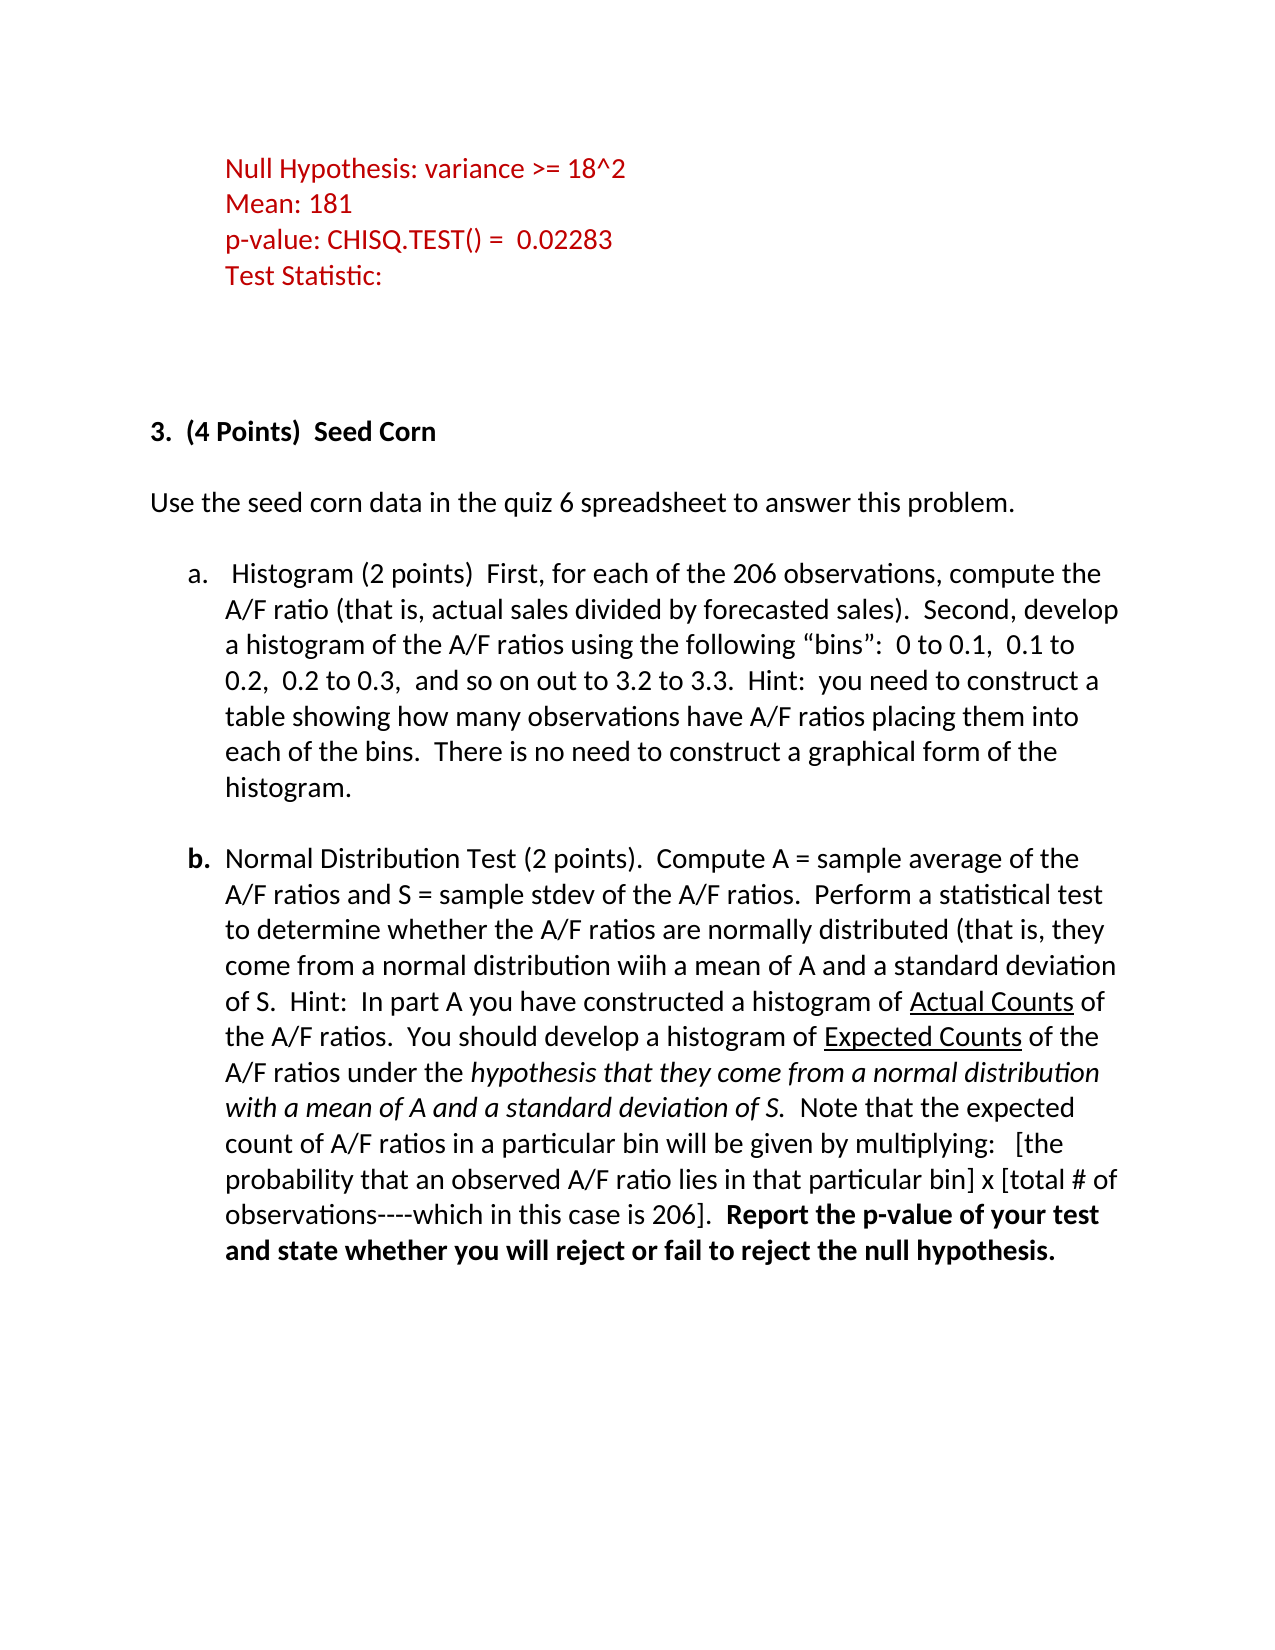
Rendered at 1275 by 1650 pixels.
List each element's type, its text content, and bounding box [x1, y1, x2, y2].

text Use the seed corn data in the quiz 6 spreadsheet to answer this problem. [150, 484, 1125, 519]
list Normal Distribution Test (2 points). Compute A = sample average of the A/F ratios and S = sample stdev of the A/F ratios. Perform a statistical test to determine whether the A/F ratios are normally distributed (that is, they come from a normal distribution wiih a mean of A and a standard deviation of S. Hint: In part A you have constructed a histogram of Actual Counts of the A/F ratios. You should develop a histogram of Expected Counts of the A/F ratios under the hypothesis that they come from a normal distribution with a mean of A and a standard deviation of S. Note that the expected count of A/F ratios in a particular bin will be given by multiplying: [the probability that an observed A/F ratio lies in that particular bin] x [total # of observations----which in this case is 206]. Report the p-value of your test and state whether you will reject or fail to reject the null hypothesis. [187, 840, 1125, 1268]
list Mean: 181 [225, 186, 1125, 221]
text 3. (4 Points) Seed Corn [150, 413, 1125, 448]
list Null Hypothesis: variance >= 18^2 [225, 150, 1125, 186]
list Histogram (2 points) First, for each of the 206 observations, compute the A/F ratio (that is, actual sales divided by forecasted sales). Second, develop a histogram of the A/F ratios using the following “bins”: 0 to 0.1, 0.1 to 0.2, 0.2 to 0.3, and so on out to 3.2 to 3.3. Hint: you need to construct a table showing how many observations have A/F ratios placing them into each of the bins. There is no need to construct a graphical form of the histogram. [187, 555, 1125, 804]
list p-value: CHISQ.TEST() = 0.02283 [225, 221, 1125, 257]
list Test Statistic: [225, 257, 1125, 292]
